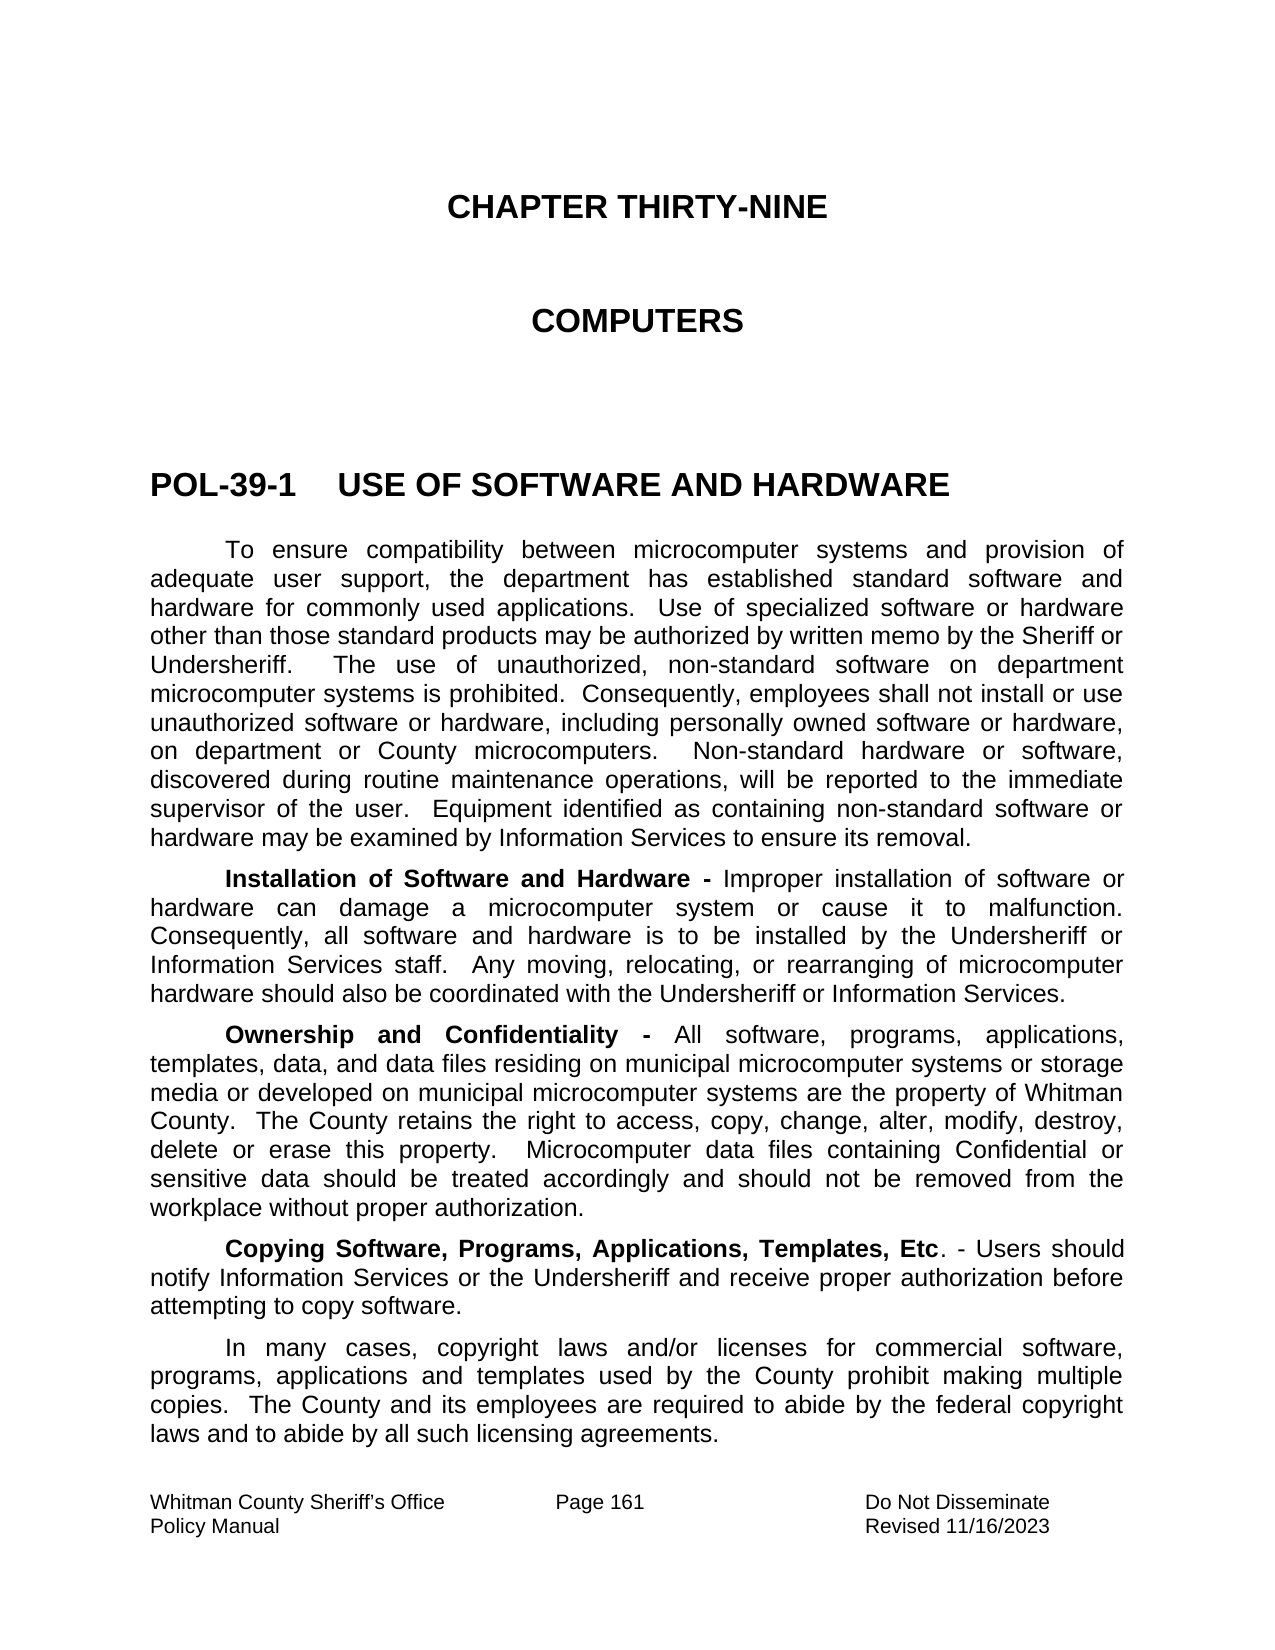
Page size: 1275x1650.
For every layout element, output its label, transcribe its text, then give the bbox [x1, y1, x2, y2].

text Ownership and Confidentiality - All software, programs, applications, templates, data, and data files residing on municipal microcomputer systems or storage media or developed on municipal microcomputer systems are the property of . The County retains the right to access, copy, change, alter, modify, destroy, delete or erase this property. Microcomputer data files containing Confidential or sensitive data should be treated accordingly and should not be removed from the workplace without proper authorization. [150, 1020, 1125, 1221]
text In many cases, copyright laws and/or licenses for commercial software, programs, applications and templates used by the County prohibit making multiple copies. The County and its employees are required to abide by the federal copyright laws and to abide by all such licensing agreements. [150, 1332, 1125, 1447]
text Installation of Software and Hardware - Improper installation of software or hardware can damage a microcomputer system or cause it to malfunction. Consequently, all software and hardware is to be installed by the Undersheriff or Information Services staff. Any moving, relocating, or rearranging of microcomputer hardware should also be coordinated with the Undersheriff or Information Services. [150, 864, 1125, 1007]
text CHAPTER THIRTY-NINE [150, 187, 1125, 226]
text Copying Software, Programs, Applications, Templates, Etc. - Users should notify Information Services or the Undersheriff and receive proper authorization before attempting to copy software. [150, 1234, 1125, 1320]
text To ensure compatibility between microcomputer systems and provision of adequate user support, the department has established standard software and hardware for commonly used applications. Use of specialized software or hardware other than those standard products may be authorized by written memo by the Sheriff or Undersheriff. The use of unauthorized, non-standard software on department microcomputer systems is prohibited. Consequently, employees shall not install or use unauthorized software or hardware, including personally owned software or hardware, on department or County microcomputers. Non-standard hardware or software, discovered during routine maintenance operations, will be reported to the immediate supervisor of the user. Equipment identified as containing non-standard software or hardware may be examined by Information Services to ensure its removal. [150, 535, 1125, 851]
text POL-39-1 USE OF SOFTWARE AND HARDWARE [150, 465, 1125, 504]
text COMPUTERS [150, 301, 1125, 339]
